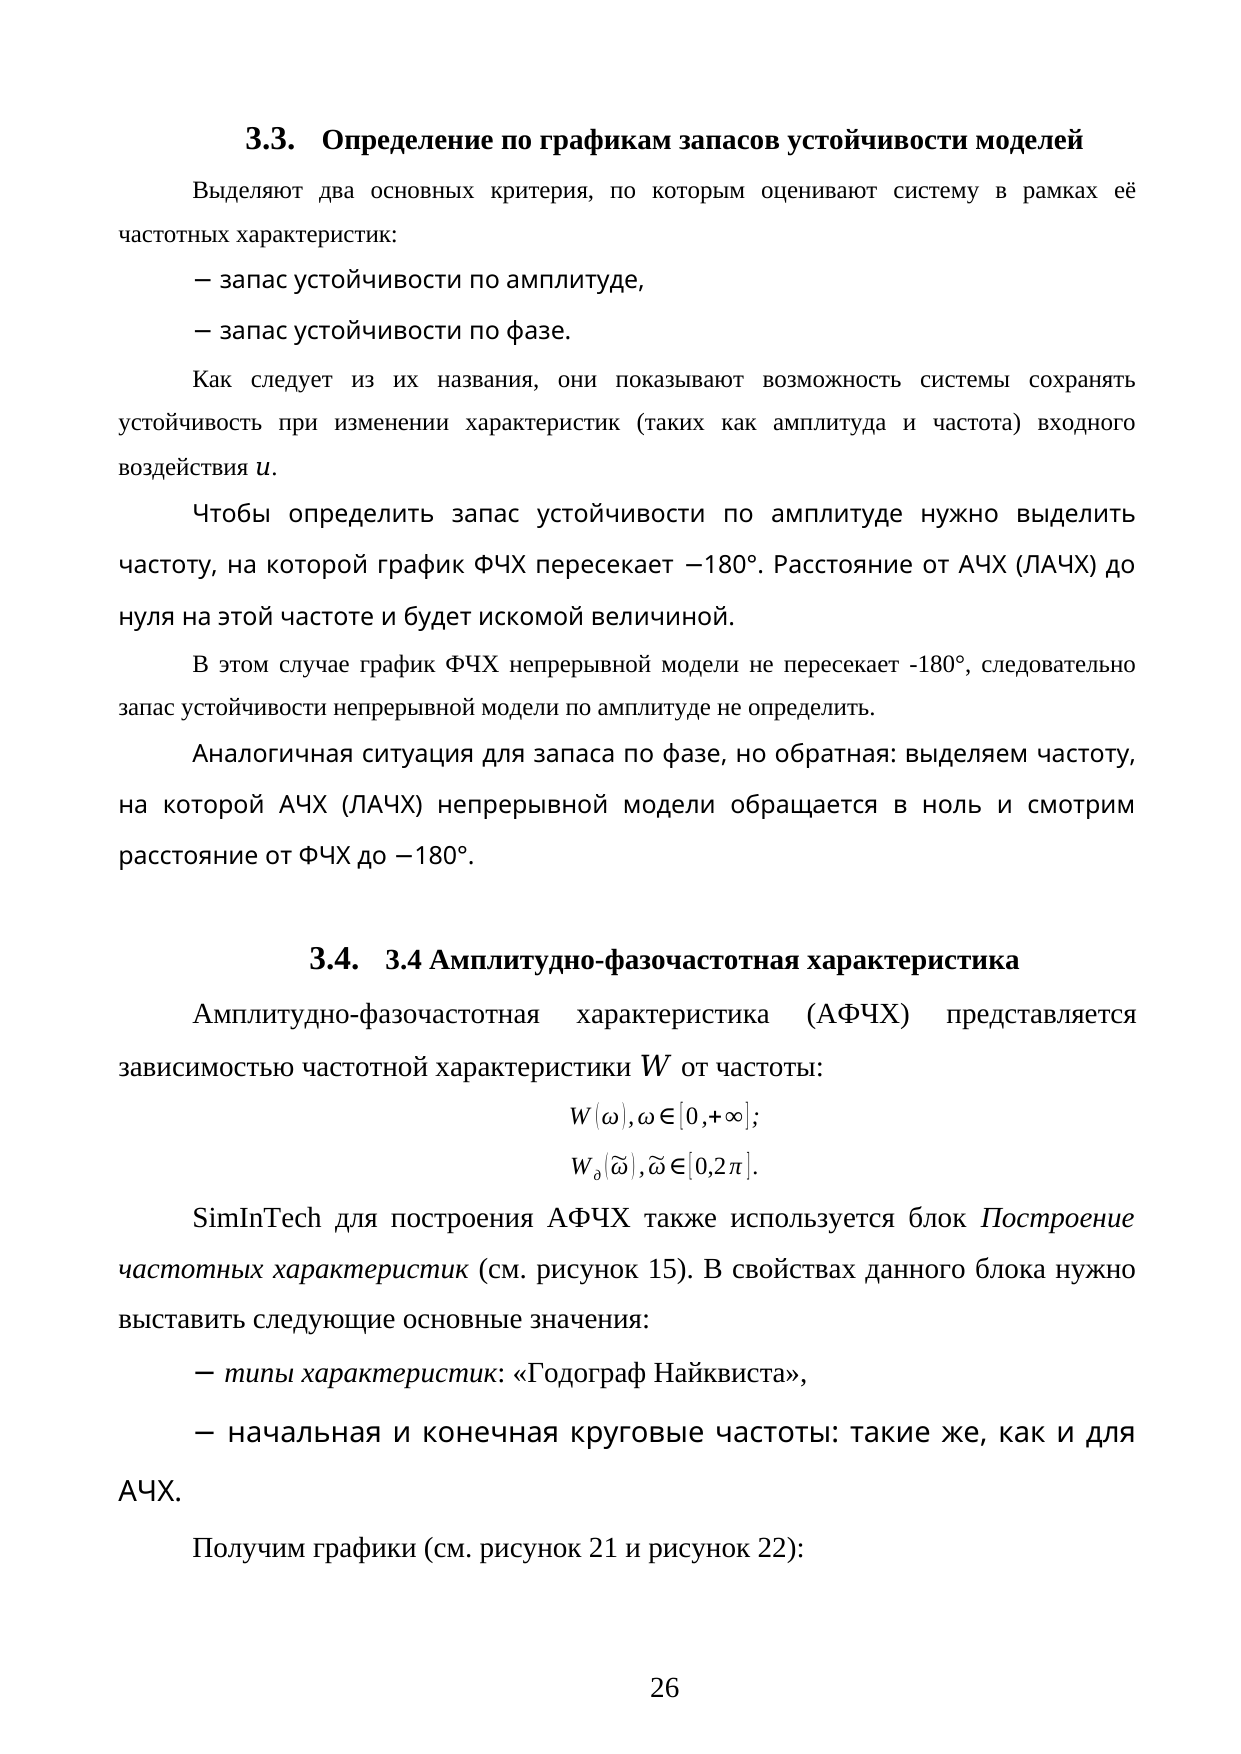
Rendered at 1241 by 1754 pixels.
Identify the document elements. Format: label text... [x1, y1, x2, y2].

subtitle 3.4 Амплитудно-фазочастотная характеристика [192, 939, 1137, 977]
text Получим графики (см. рисунок 21 и рисунок 22): [118, 1530, 1137, 1563]
text Выделяют два основных критерия, по которым оценивают систему в рамках её частотных характеристик: [118, 176, 1137, 247]
text − запас устойчивости по фазе. [118, 313, 1137, 347]
text В этом случае график ФЧХ непрерывной модели не пересекает -180°, следовательно запас устойчивости непрерывной модели по амплитуде не определить. [118, 649, 1137, 721]
text Аналогичная ситуация для запаса по фазе, но обратная: выделяем частоту, на которой АЧХ (ЛАЧХ) непрерывной модели обращается в ноль и смотрим расстояние от ФЧХ до −180°. [118, 736, 1137, 872]
text − начальная и конечная круговые частоты: такие же, как и для АЧХ. [118, 1411, 1137, 1510]
text − запас устойчивости по амплитуде, [118, 262, 1137, 296]
subtitle Определение по графикам запасов устойчивости моделей [192, 118, 1137, 156]
text SimInTech для построения АФЧХ также используется блок Построение частотных характеристик (см. рисунок 15). В свойствах данного блока нужно выставить следующие основные значения: [118, 1201, 1137, 1335]
text − типы характеристик: «Годограф Найквиста», [118, 1352, 1137, 1391]
text Чтобы определить запас устойчивости по амплитуде нужно выделить частоту, на которой график ФЧХ пересекает −180°. Расстояние от АЧХ (ЛАЧХ) до нуля на этой частоте и будет искомой величиной. [118, 496, 1137, 632]
text Как следует из их названия, они показывают возможность системы сохранять устойчивость при изменении характеристик (таких как амплитуда и частота) входного воздействия 𝑢. [118, 364, 1137, 481]
text Амплитудно-фазочастотная характеристика (АФЧХ) представляется зависимостью частотной характеристики 𝑊 от частоты: [118, 996, 1137, 1082]
